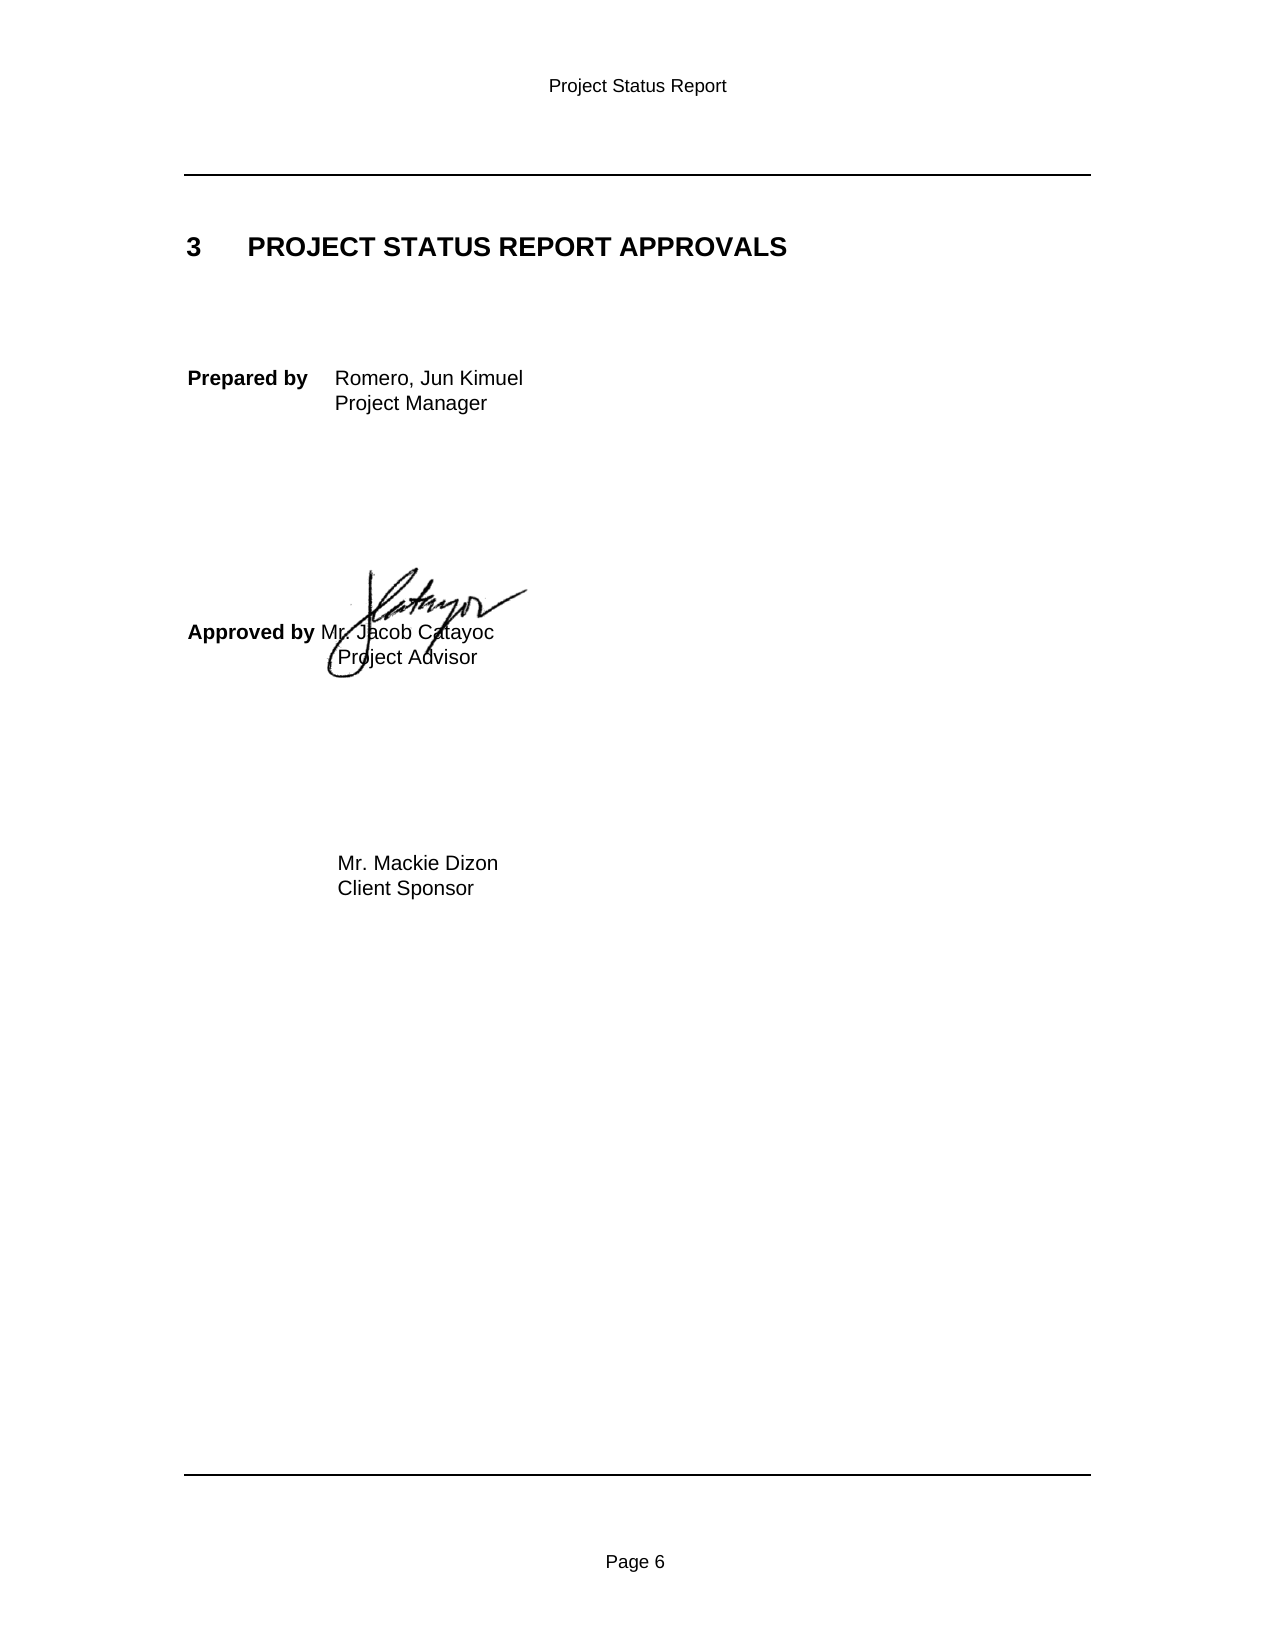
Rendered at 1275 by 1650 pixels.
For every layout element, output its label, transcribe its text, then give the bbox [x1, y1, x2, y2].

picture [314, 669, 534, 684]
subtitle PROJECT STATUS REPORT APPROVALS [186, 231, 1087, 262]
text Approved by Mr. Jacob Catayoc [187, 620, 1087, 644]
picture [314, 561, 534, 620]
text Project Manager [187, 391, 1087, 415]
text Project Advisor [187, 645, 1087, 669]
text Mr. Mackie Dizon [337, 851, 1087, 875]
text Prepared by Romero, Jun Kimuel [187, 366, 1087, 390]
text Client Sponsor [187, 876, 480, 900]
